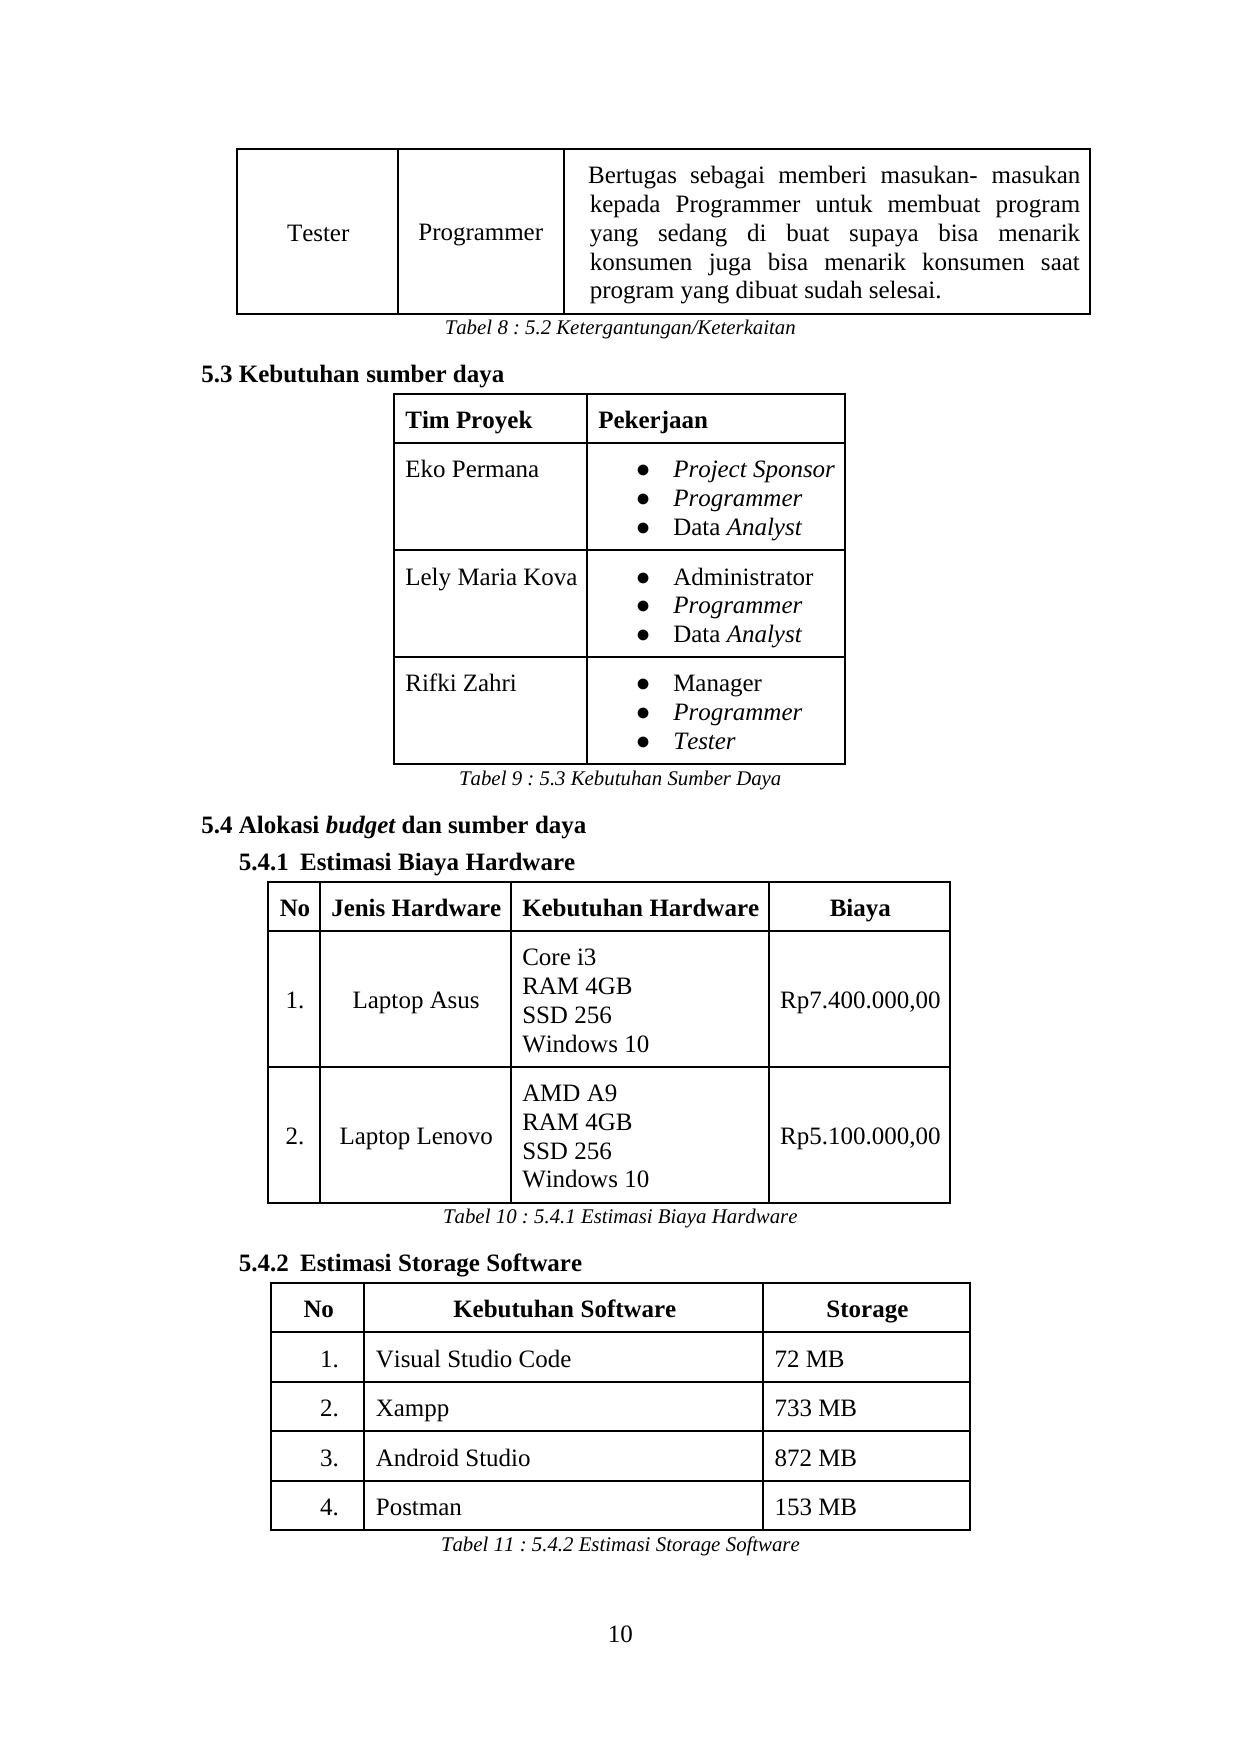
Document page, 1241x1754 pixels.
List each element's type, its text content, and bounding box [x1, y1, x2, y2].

table_cell 1. [269, 932, 319, 1066]
table_header Biaya [770, 883, 949, 930]
table_cell 2. [272, 1383, 363, 1430]
text Tabel 9 : 5.3 Kebutuhan Sumber Daya [150, 765, 1090, 789]
subtitle Estimasi Storage Software [239, 1248, 1115, 1277]
table_cell 72 MB [764, 1333, 969, 1381]
table_cell 1. [272, 1333, 363, 1381]
table_header No [272, 1284, 363, 1331]
table_cell Rifki Zahri [395, 658, 586, 763]
table_cell Postman [365, 1482, 762, 1529]
table_cell Laptop Asus [321, 932, 510, 1066]
subtitle Estimasi Biaya Hardware [239, 847, 1115, 876]
table_cell Manager Programmer Tester [588, 658, 844, 763]
table_cell Administrator Programmer Data Analyst [588, 551, 844, 656]
table_cell 2. [269, 1068, 319, 1202]
table_header No [269, 883, 319, 930]
table_header Kebutuhan Hardware [512, 883, 768, 930]
table_cell Project Sponsor Programmer Data Analyst [588, 444, 844, 549]
table_cell 872 MB [764, 1432, 969, 1480]
table_cell Core i3 RAM 4GB SSD 256 Windows 10 [512, 932, 768, 1066]
table_cell Lely Maria Kova [395, 551, 586, 656]
table_cell Eko Permana [395, 444, 586, 549]
text Tabel 11 : 5.4.2 Estimasi Storage Software [150, 1531, 1091, 1556]
table_cell AMD A9 RAM 4GB SSD 256 Windows 10 [512, 1068, 768, 1202]
table_cell Laptop Lenovo [321, 1068, 510, 1202]
table_header Kebutuhan Software [365, 1284, 762, 1331]
table_header Pekerjaan [588, 395, 844, 442]
table_header Programmer [399, 150, 563, 313]
table_cell 733 MB [764, 1383, 969, 1430]
table_cell Xampp [365, 1383, 762, 1430]
table_header Tester [238, 150, 397, 313]
table_cell Android Studio [365, 1432, 762, 1480]
table_header Bertugas sebagai memberi masukan- masukan kepada Programmer untuk membuat program yang sedang di buat supaya bisa menarik konsumen juga bisa menarik konsumen saat program yang dibuat sudah selesai. [565, 150, 1089, 313]
list Alokasi budget dan sumber daya [201, 810, 1115, 839]
table_header Storage [764, 1284, 969, 1331]
table_header Jenis Hardware [321, 883, 510, 930]
table_header Tim Proyek [395, 395, 586, 442]
subtitle Kebutuhan sumber daya [201, 359, 1115, 388]
table_cell Rp5.100.000,00 [770, 1068, 949, 1202]
table_cell Rp7.400.000,00 [770, 932, 949, 1066]
text Tabel 10 : 5.4.1 Estimasi Biaya Hardware [150, 1204, 1090, 1228]
table_cell 4. [272, 1482, 363, 1529]
table_cell 3. [272, 1432, 363, 1480]
text Tabel 8 : 5.2 Ketergantungan/Keterkaitan [150, 315, 1091, 339]
table_cell Visual Studio Code [365, 1333, 762, 1381]
table_cell 153 MB [764, 1482, 969, 1529]
